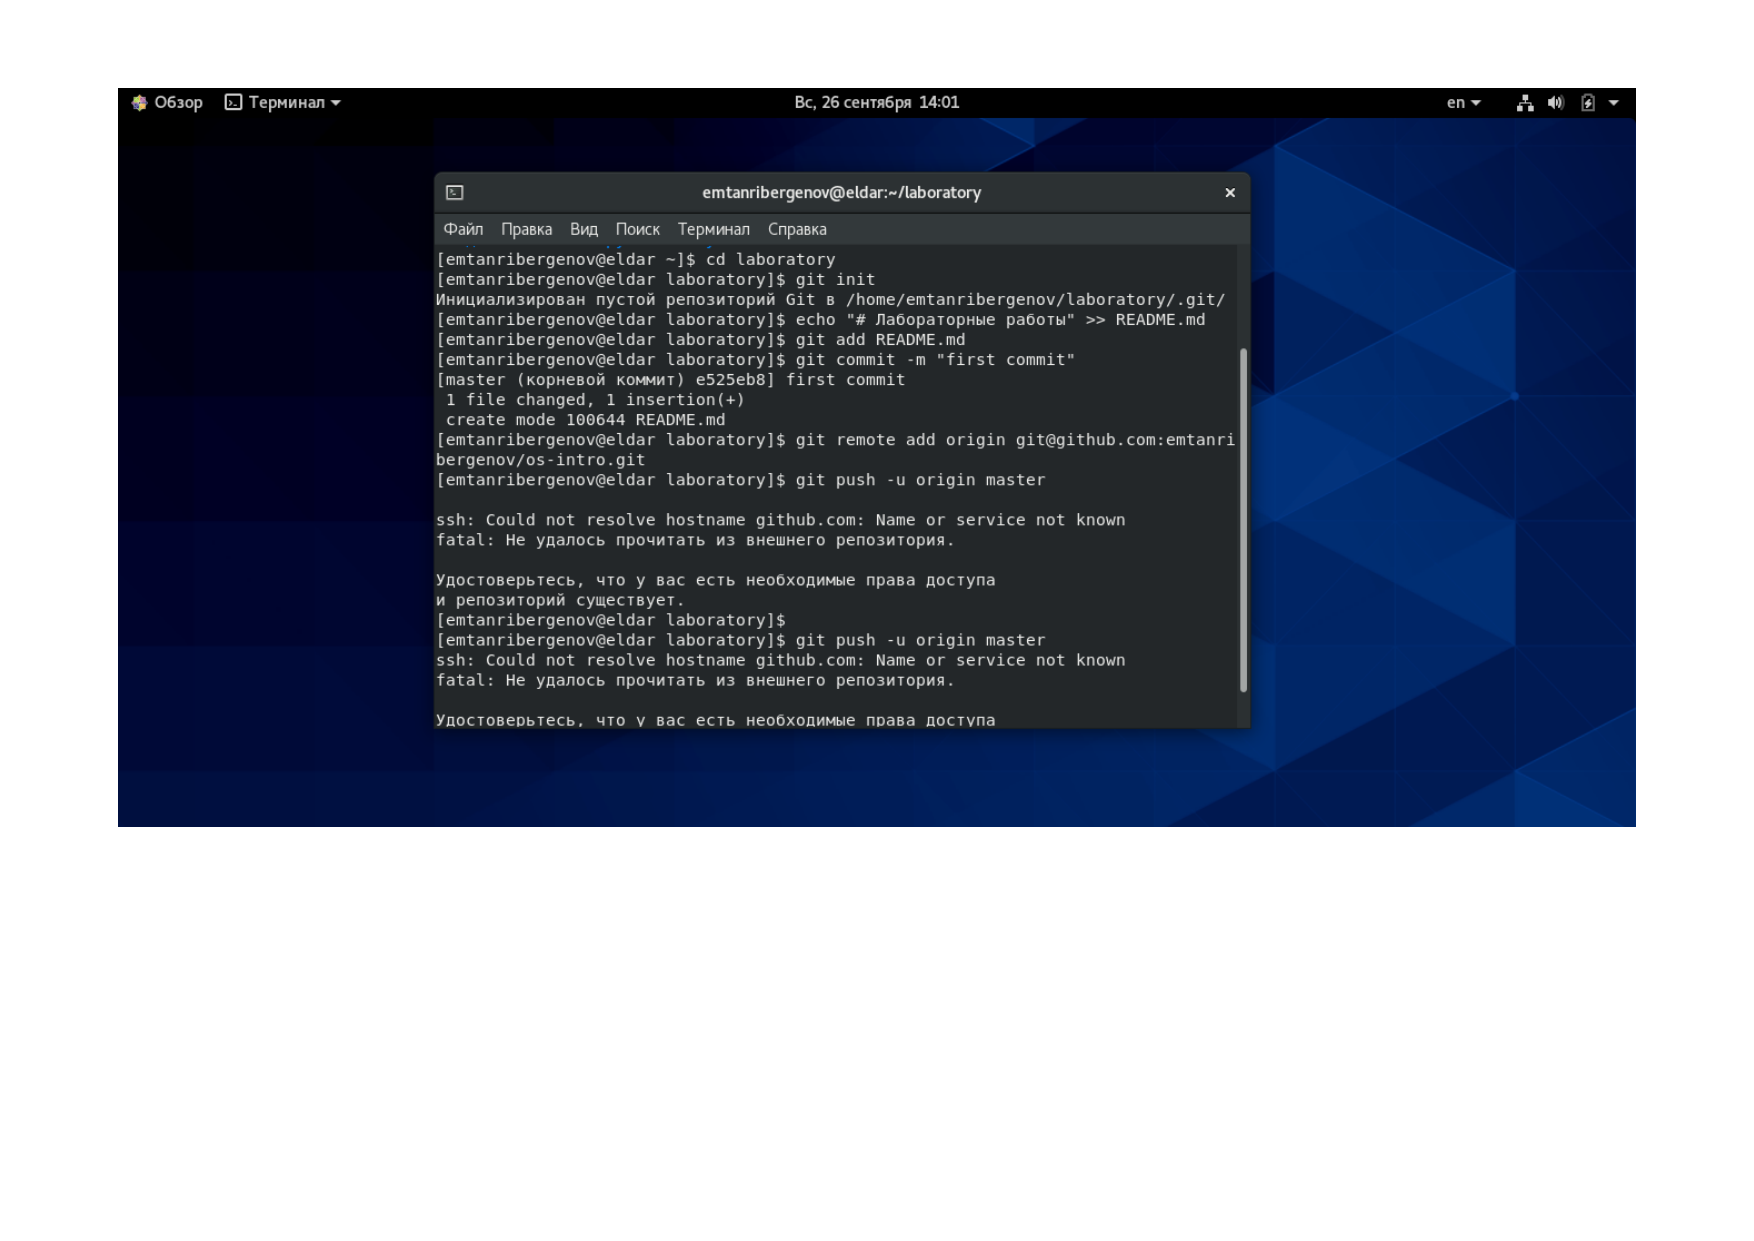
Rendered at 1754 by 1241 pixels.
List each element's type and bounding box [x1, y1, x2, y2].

picture [118, 88, 1636, 827]
